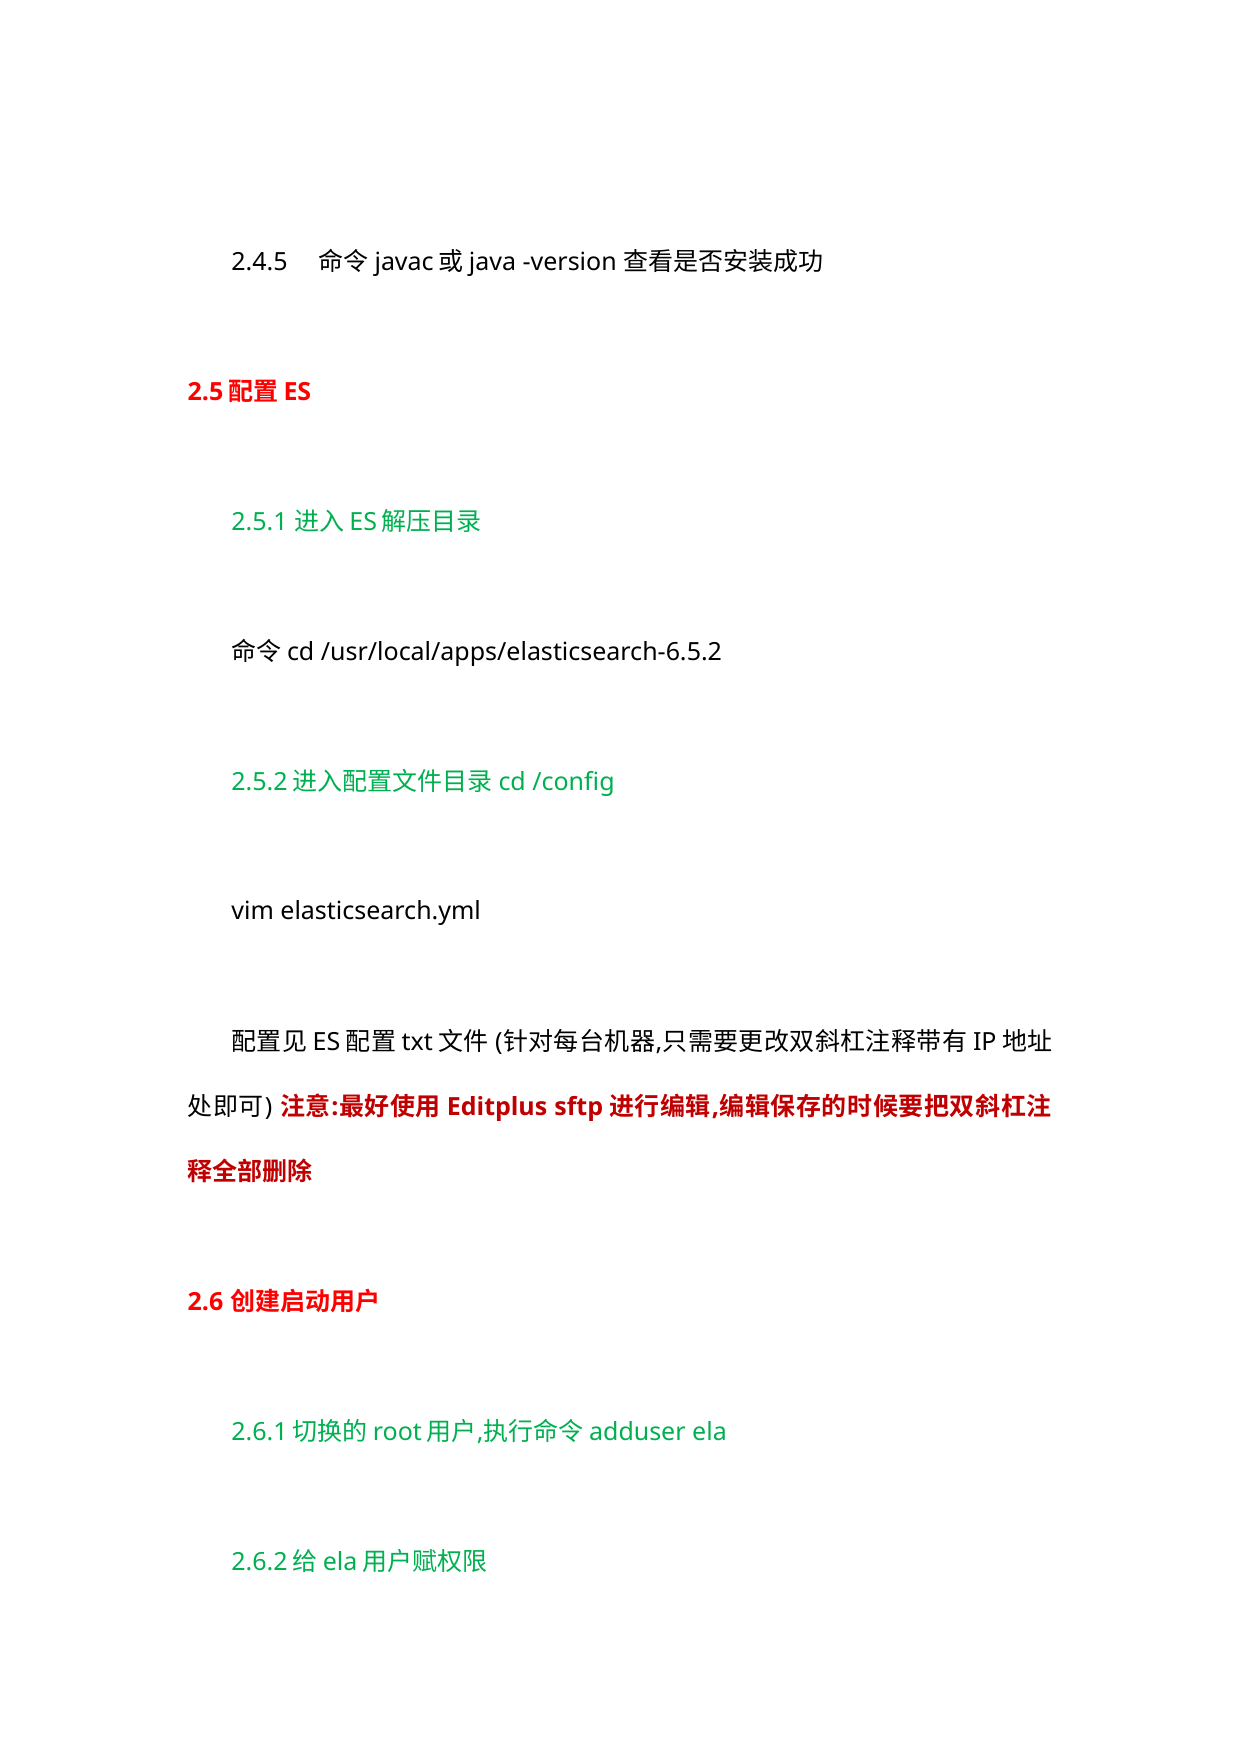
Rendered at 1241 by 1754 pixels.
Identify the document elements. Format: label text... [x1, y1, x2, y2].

list 配置见ES配置txt文件 (针对每台机器,只需要更改双斜杠注释带有IP地址处即可) 注意:最好使用Editplus sftp进行编辑,编辑保存的时候要把双斜杠注释全部删除 [187, 1007, 1053, 1202]
list 2.4.5 命令 javac或java -version 查看是否安装成功 [187, 227, 1053, 292]
list 2.6 创建启动用户 [187, 1267, 1053, 1332]
list 2.5.2进入配置文件目录 cd /config [187, 747, 1053, 812]
list 2.6.1切换的root用户,执行命令 adduser ela [187, 1397, 1053, 1462]
list 2.5配置ES [187, 357, 1053, 422]
list vim elasticsearch.yml [187, 877, 1053, 942]
list 2.5.1 进入ES解压目录 [187, 487, 1053, 552]
list 命令 cd /usr/local/apps/elasticsearch-6.5.2 [187, 617, 1053, 682]
list 2.6.2给ela用户赋权限 [187, 1527, 1053, 1592]
